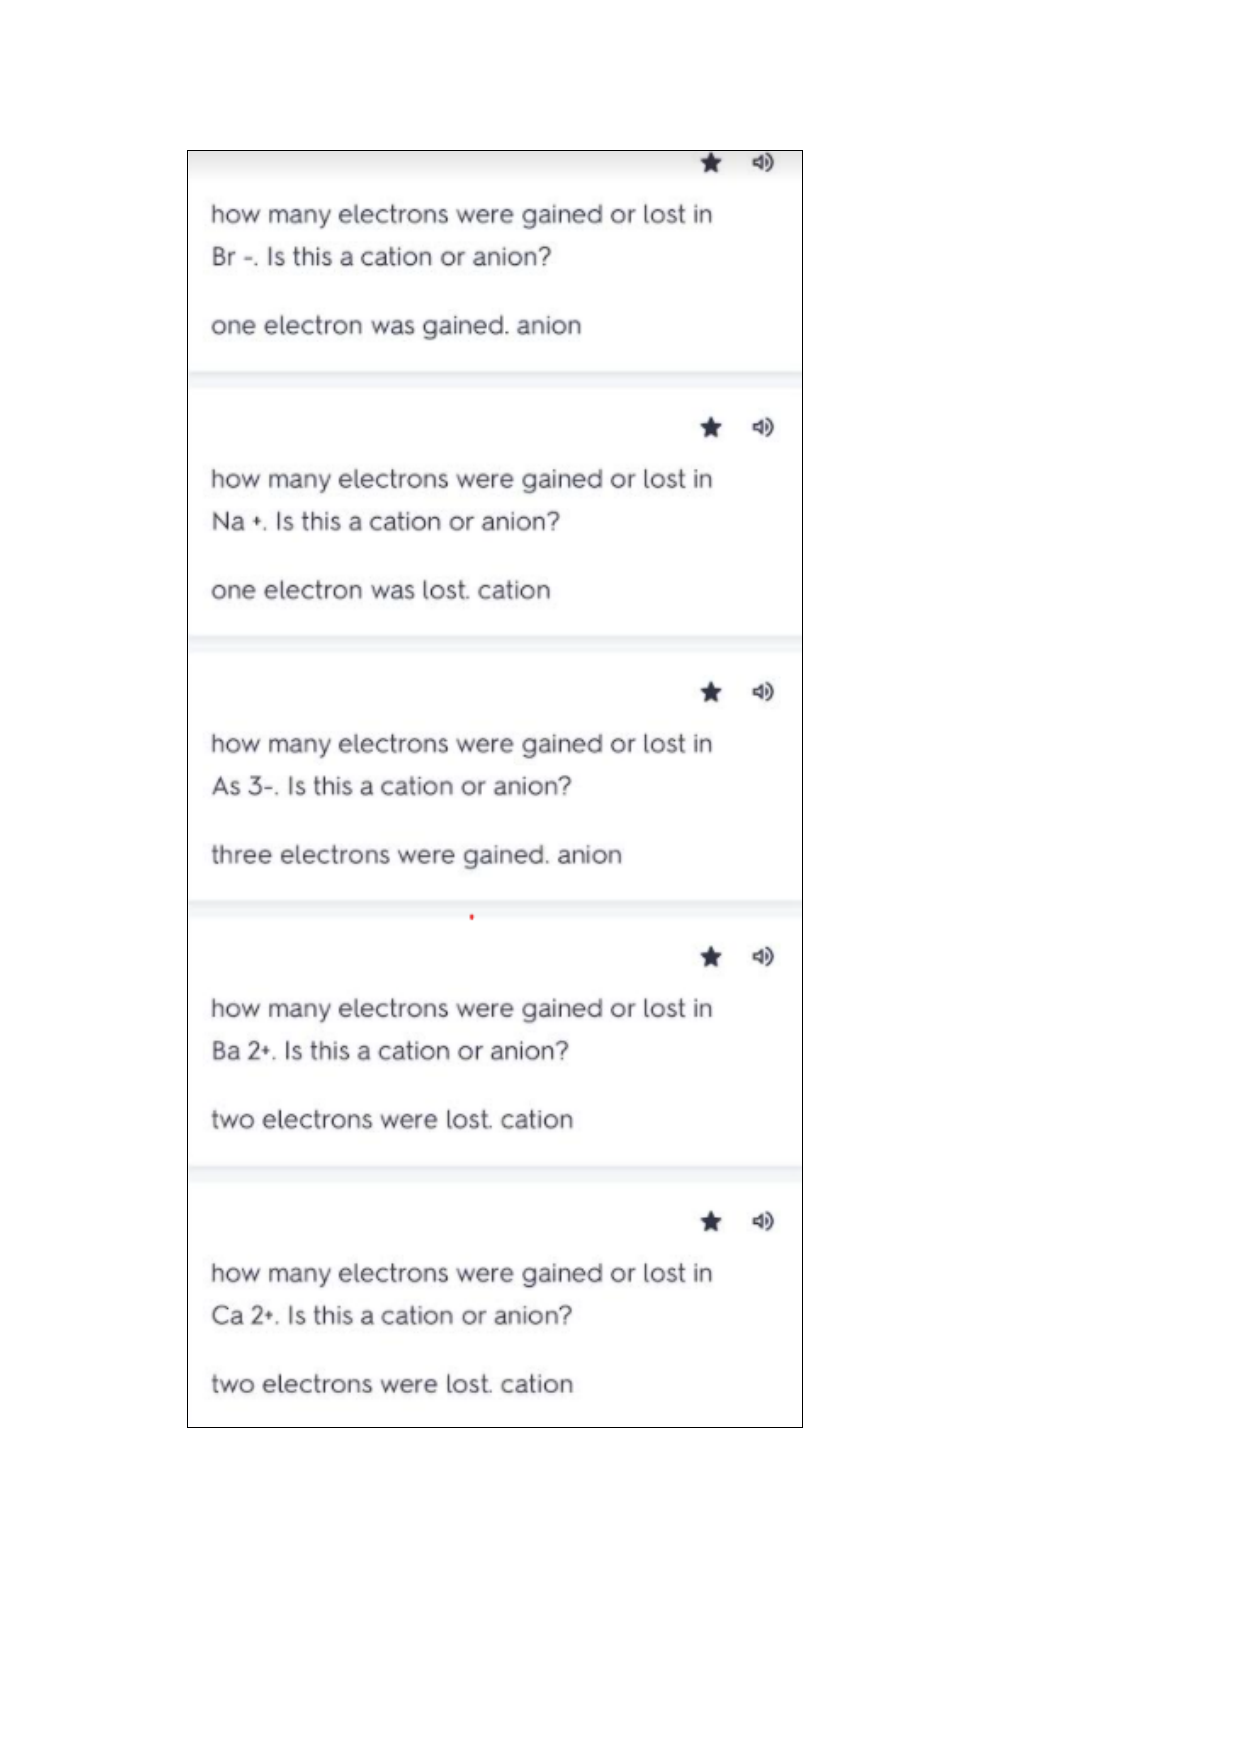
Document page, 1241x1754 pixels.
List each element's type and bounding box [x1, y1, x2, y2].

picture [188, 151, 802, 1427]
